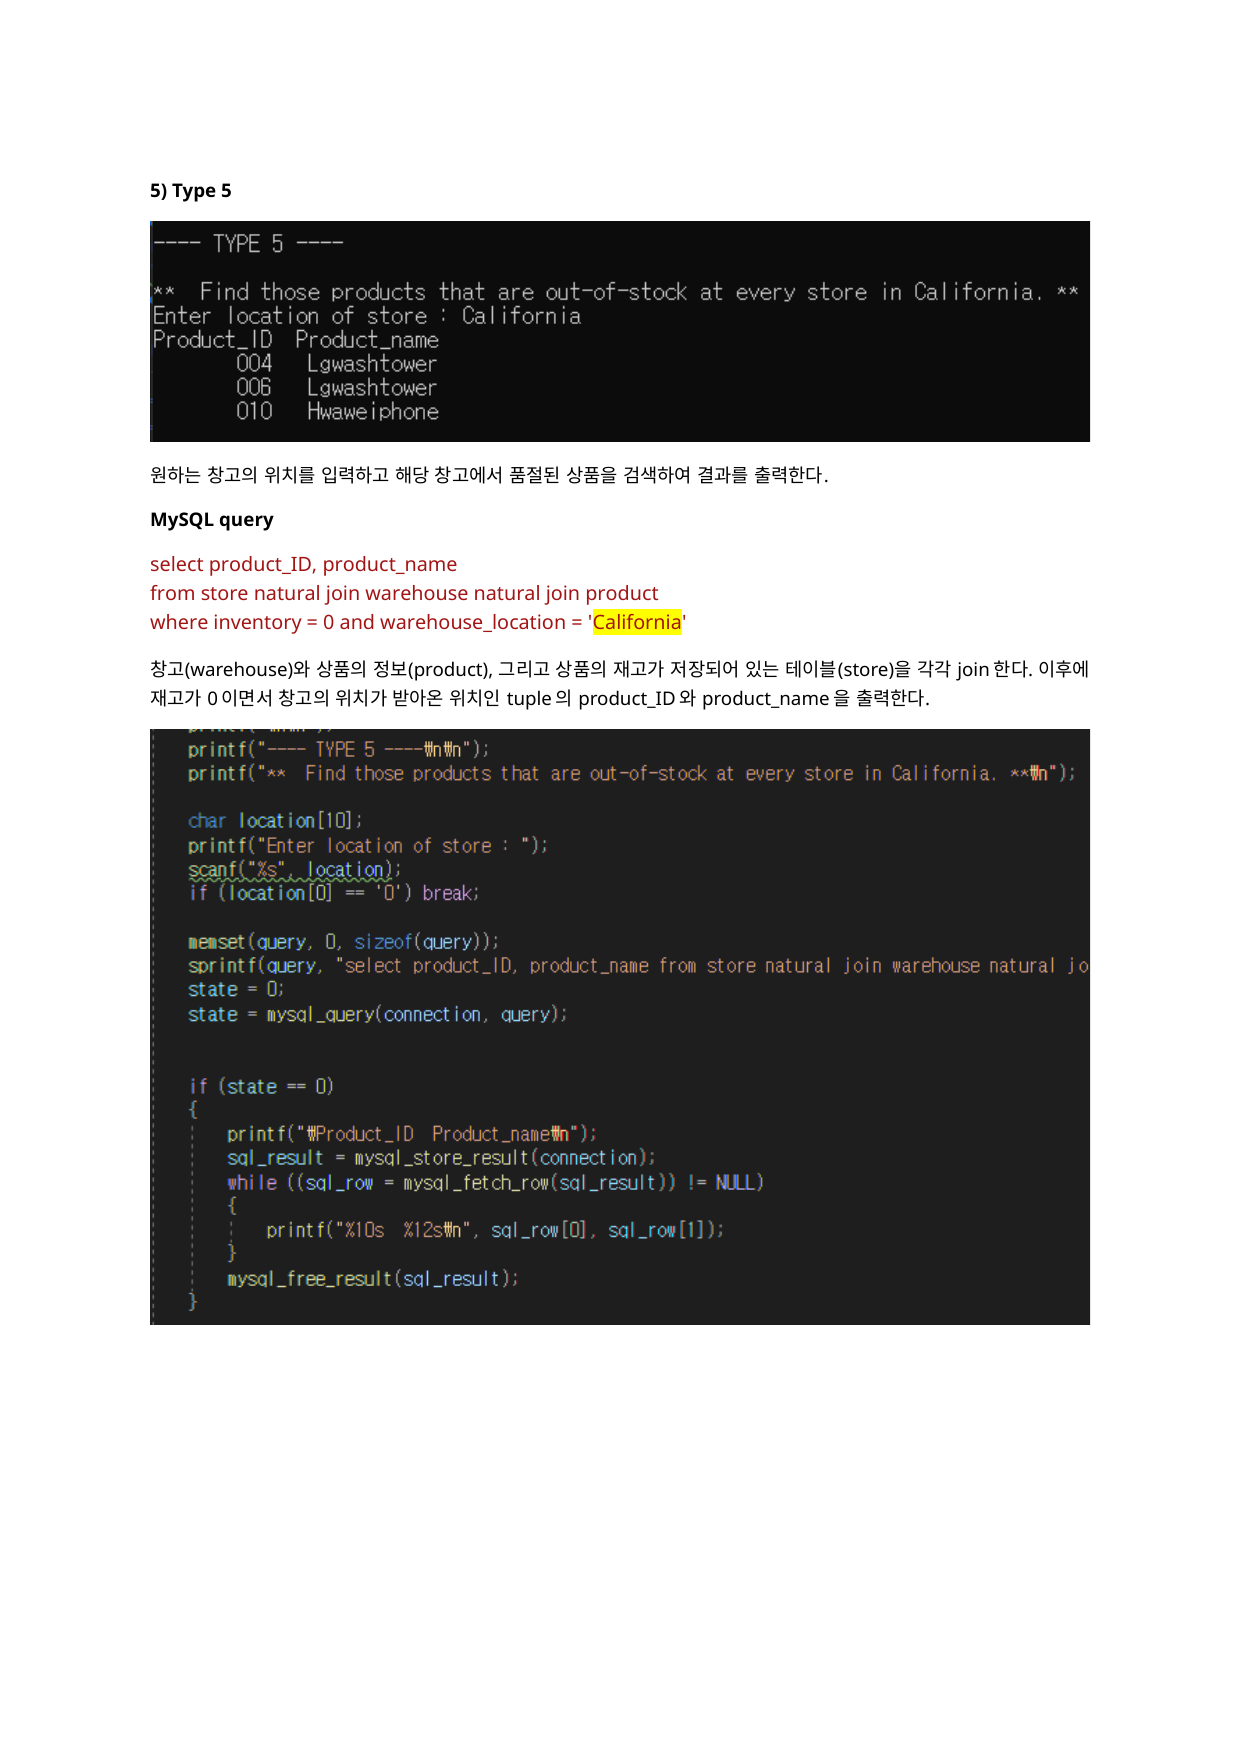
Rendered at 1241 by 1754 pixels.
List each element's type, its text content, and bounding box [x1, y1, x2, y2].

text where inventory = 0 and warehouse_location = 'California' [150, 608, 1090, 635]
text MySQL query [150, 506, 1090, 532]
text 5) Type 5 [150, 177, 1090, 203]
text 원하는 창고의 위치를 입력하고 해당 창고에서 품절된 상품을 검색하여 결과를 출력한다. [150, 460, 1090, 487]
picture [150, 729, 1091, 1325]
text select product_ID, product_name [150, 550, 1090, 577]
text from store natural join warehouse natural join product [150, 579, 1090, 606]
text 창고(warehouse)와 상품의 정보(product), 그리고 상품의 재고가 저장되어 있는 테이블(store)을 각각 join한다. 이후에 재고가 0이면서 창고의 위치가 받아온 위치인 tuple의 product_ID와 product_name을 출력한다. [150, 654, 1090, 711]
picture [150, 221, 1091, 442]
